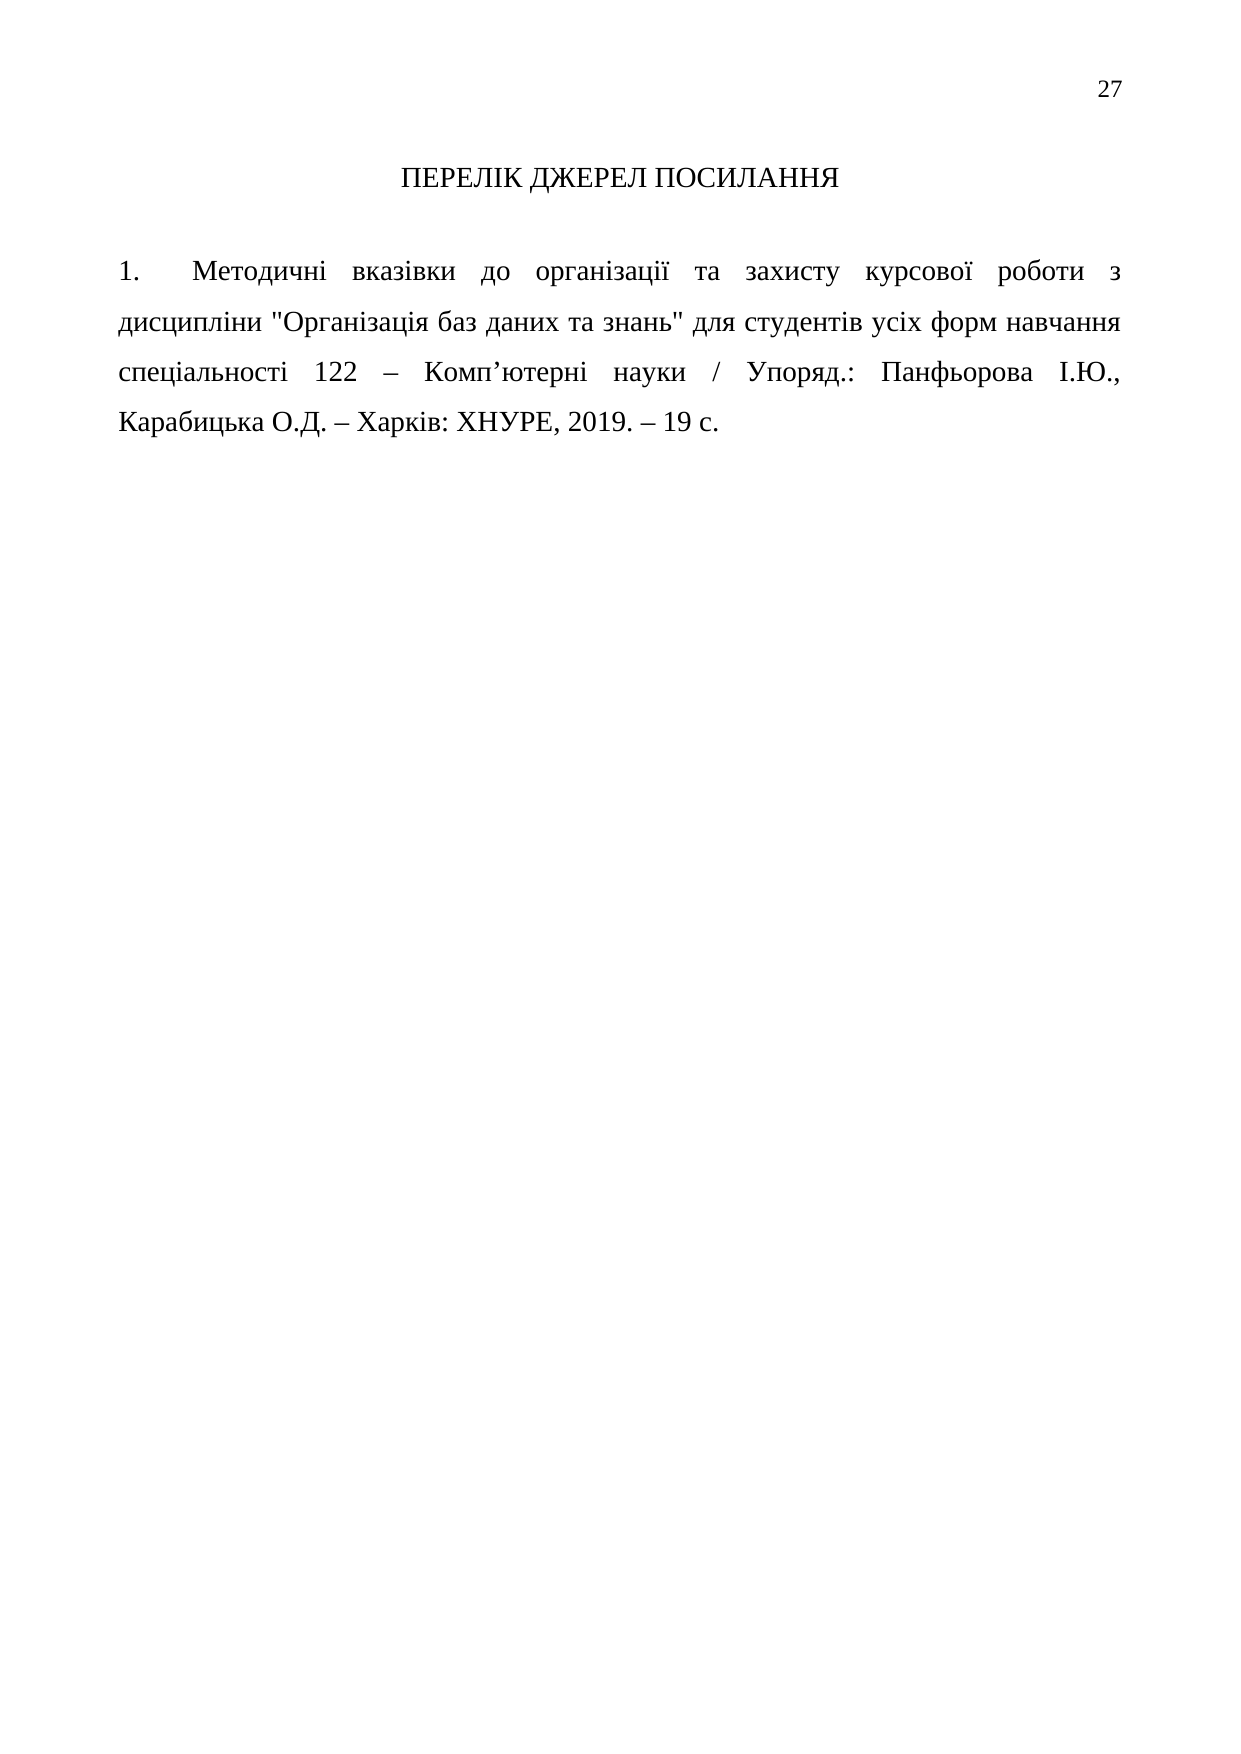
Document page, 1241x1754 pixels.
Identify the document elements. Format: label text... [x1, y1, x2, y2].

subtitle ПЕРЕЛІК ДЖЕРЕЛ ПОСИЛАННЯ [118, 160, 1122, 194]
list Методичні вказівки до організації та захисту курсової роботи з дисципліни "Організація баз даних та знань" для студентів усіх форм навчання спеціальності 122 – Комп’ютерні науки / Упоряд.: Панфьорова І.Ю., Карабицька О.Д. – Харків: ХНУРЕ, 2019. – 19 с. [118, 253, 1122, 438]
